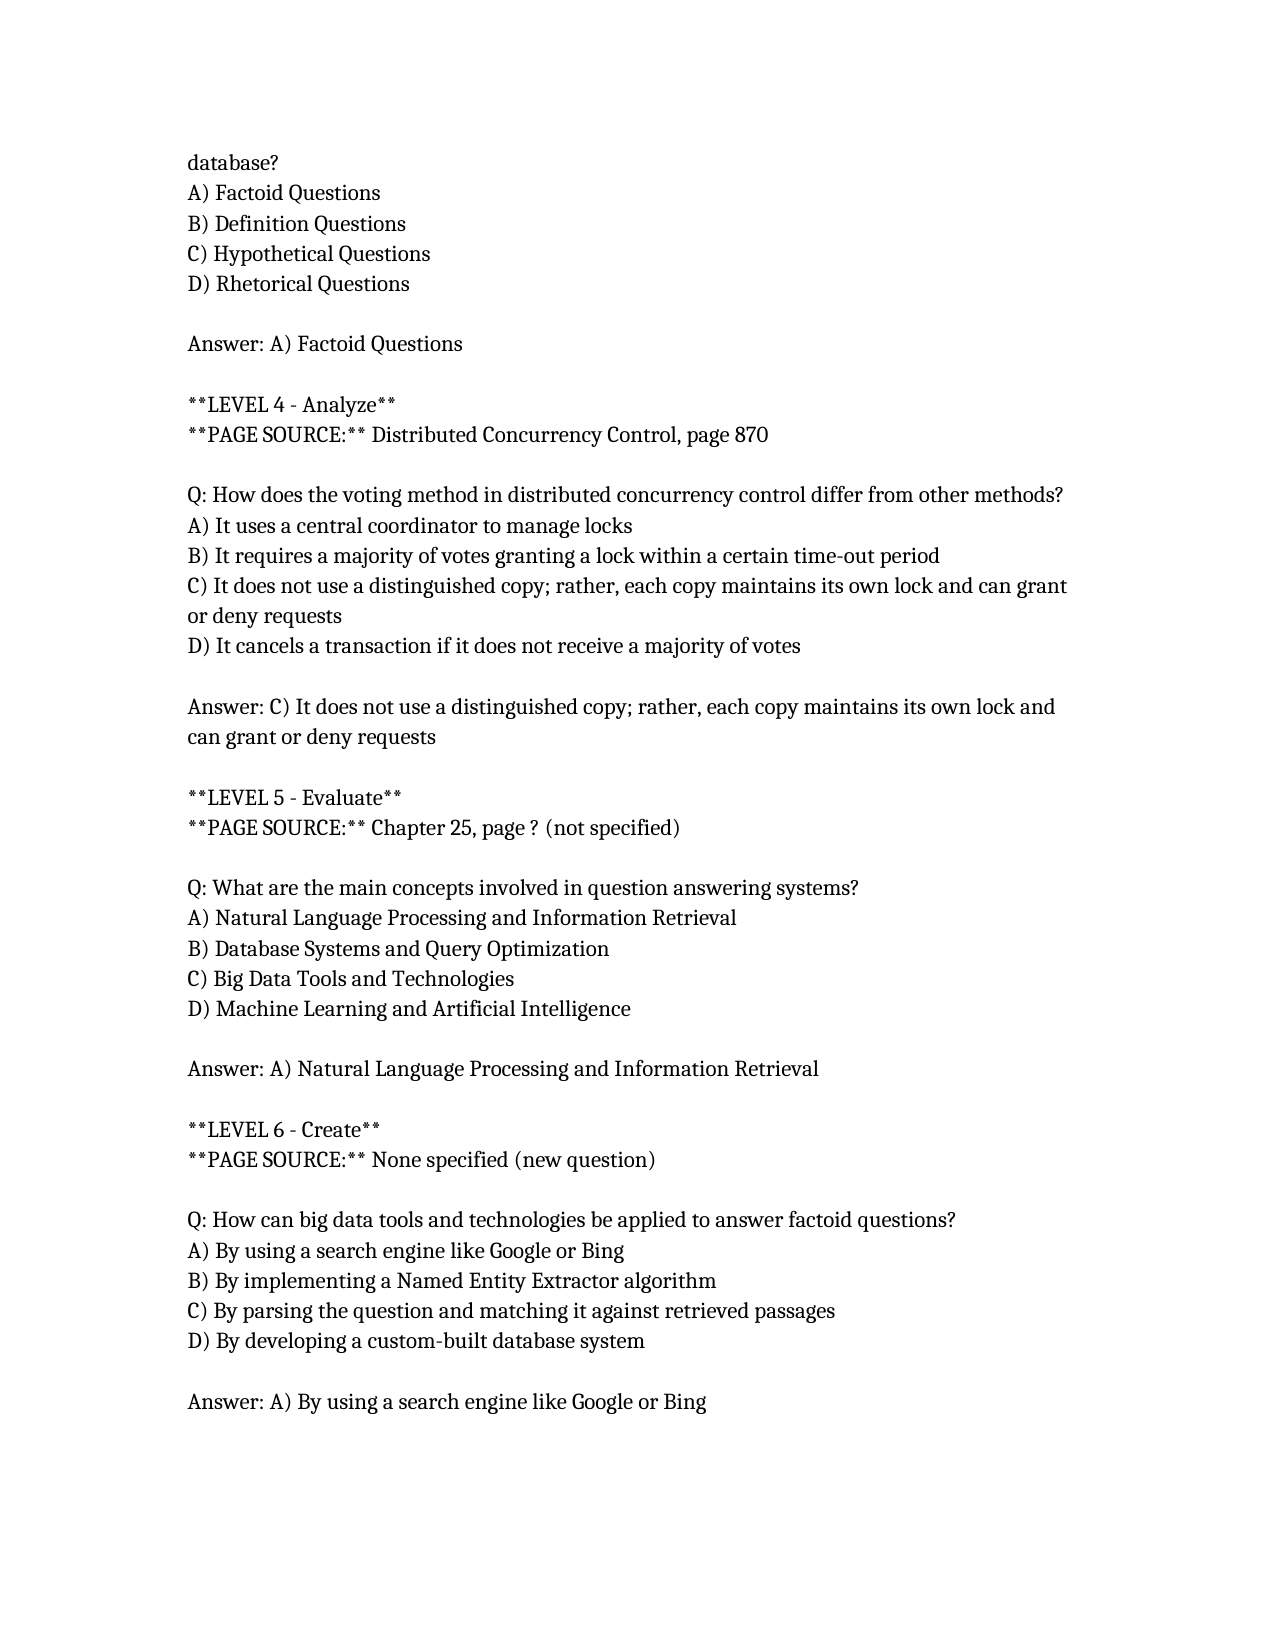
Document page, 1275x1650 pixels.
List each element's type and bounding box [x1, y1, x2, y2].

text [187, 150, 1087, 1415]
